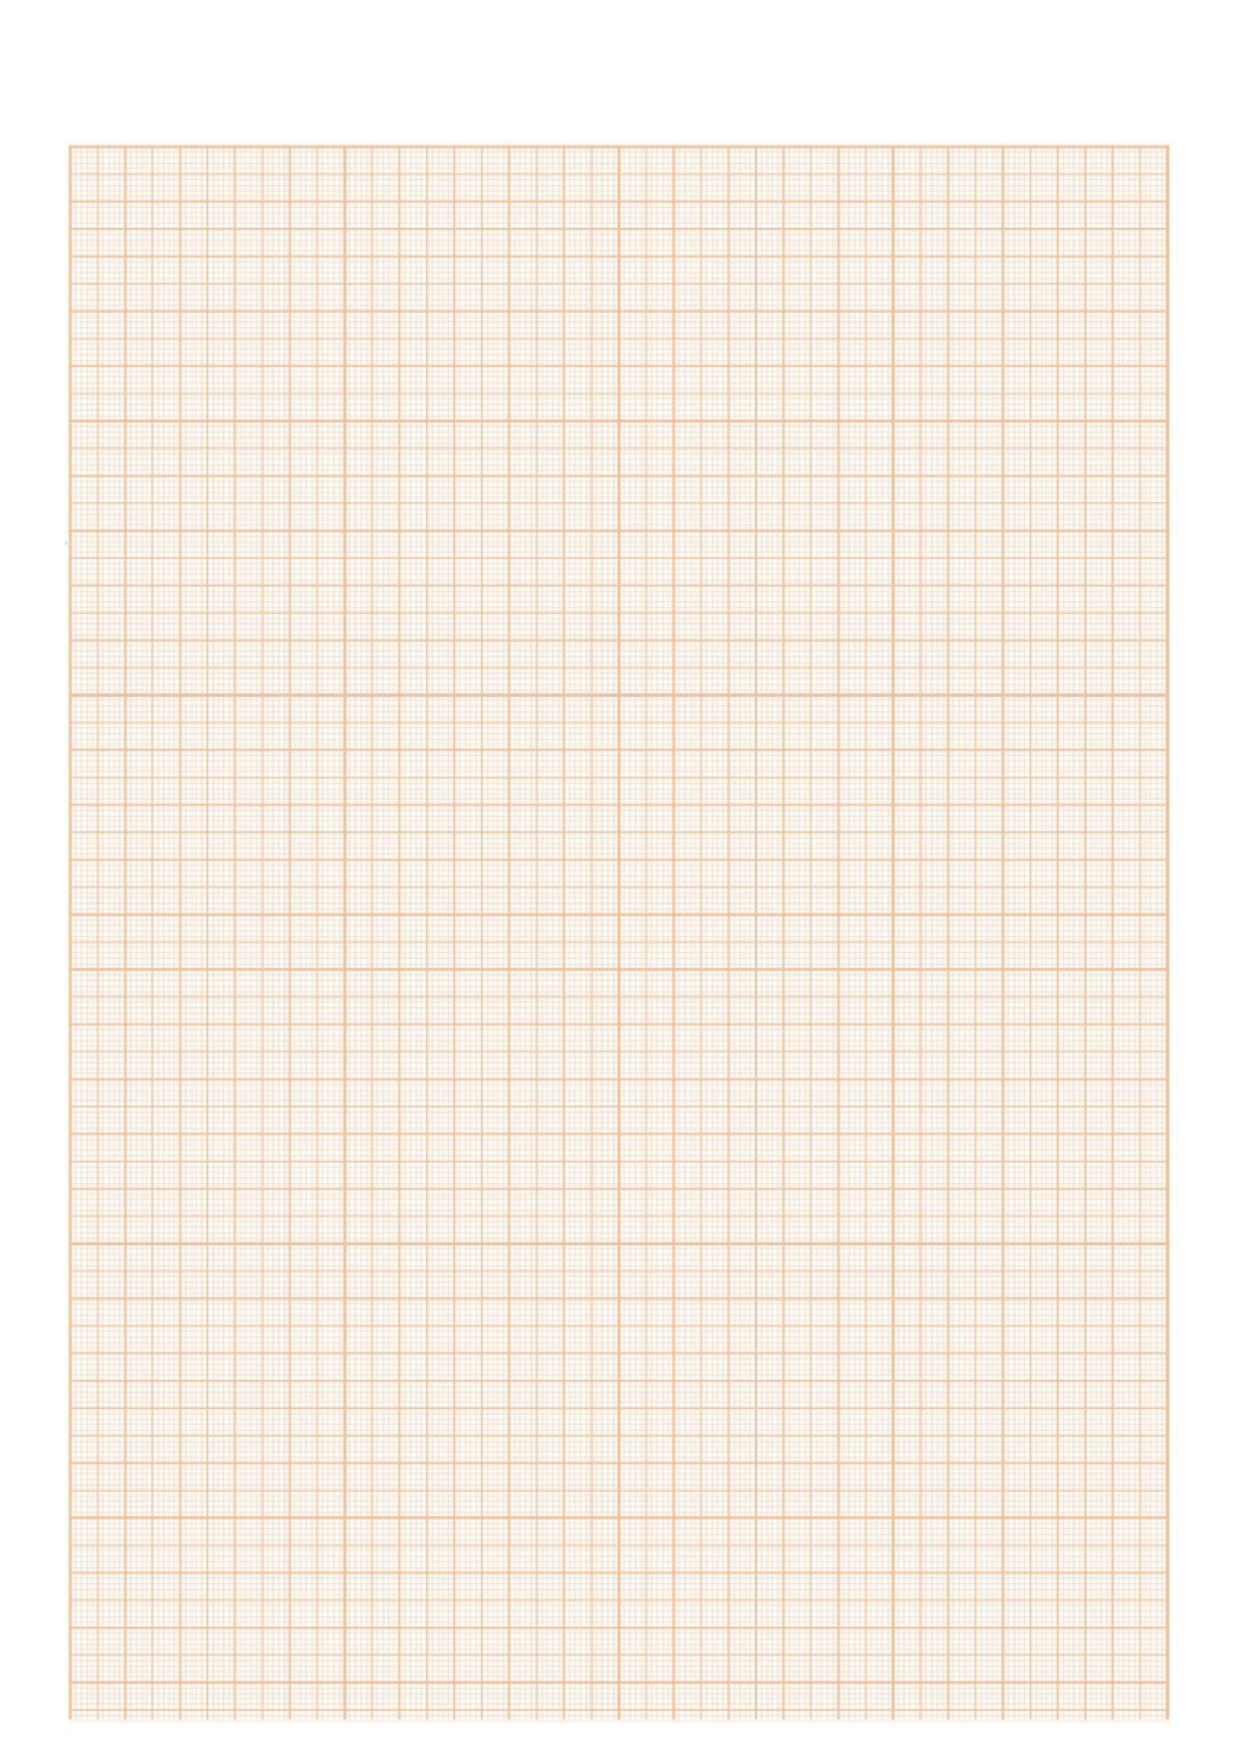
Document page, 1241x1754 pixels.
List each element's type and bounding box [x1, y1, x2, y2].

picture [43, 118, 1193, 1741]
